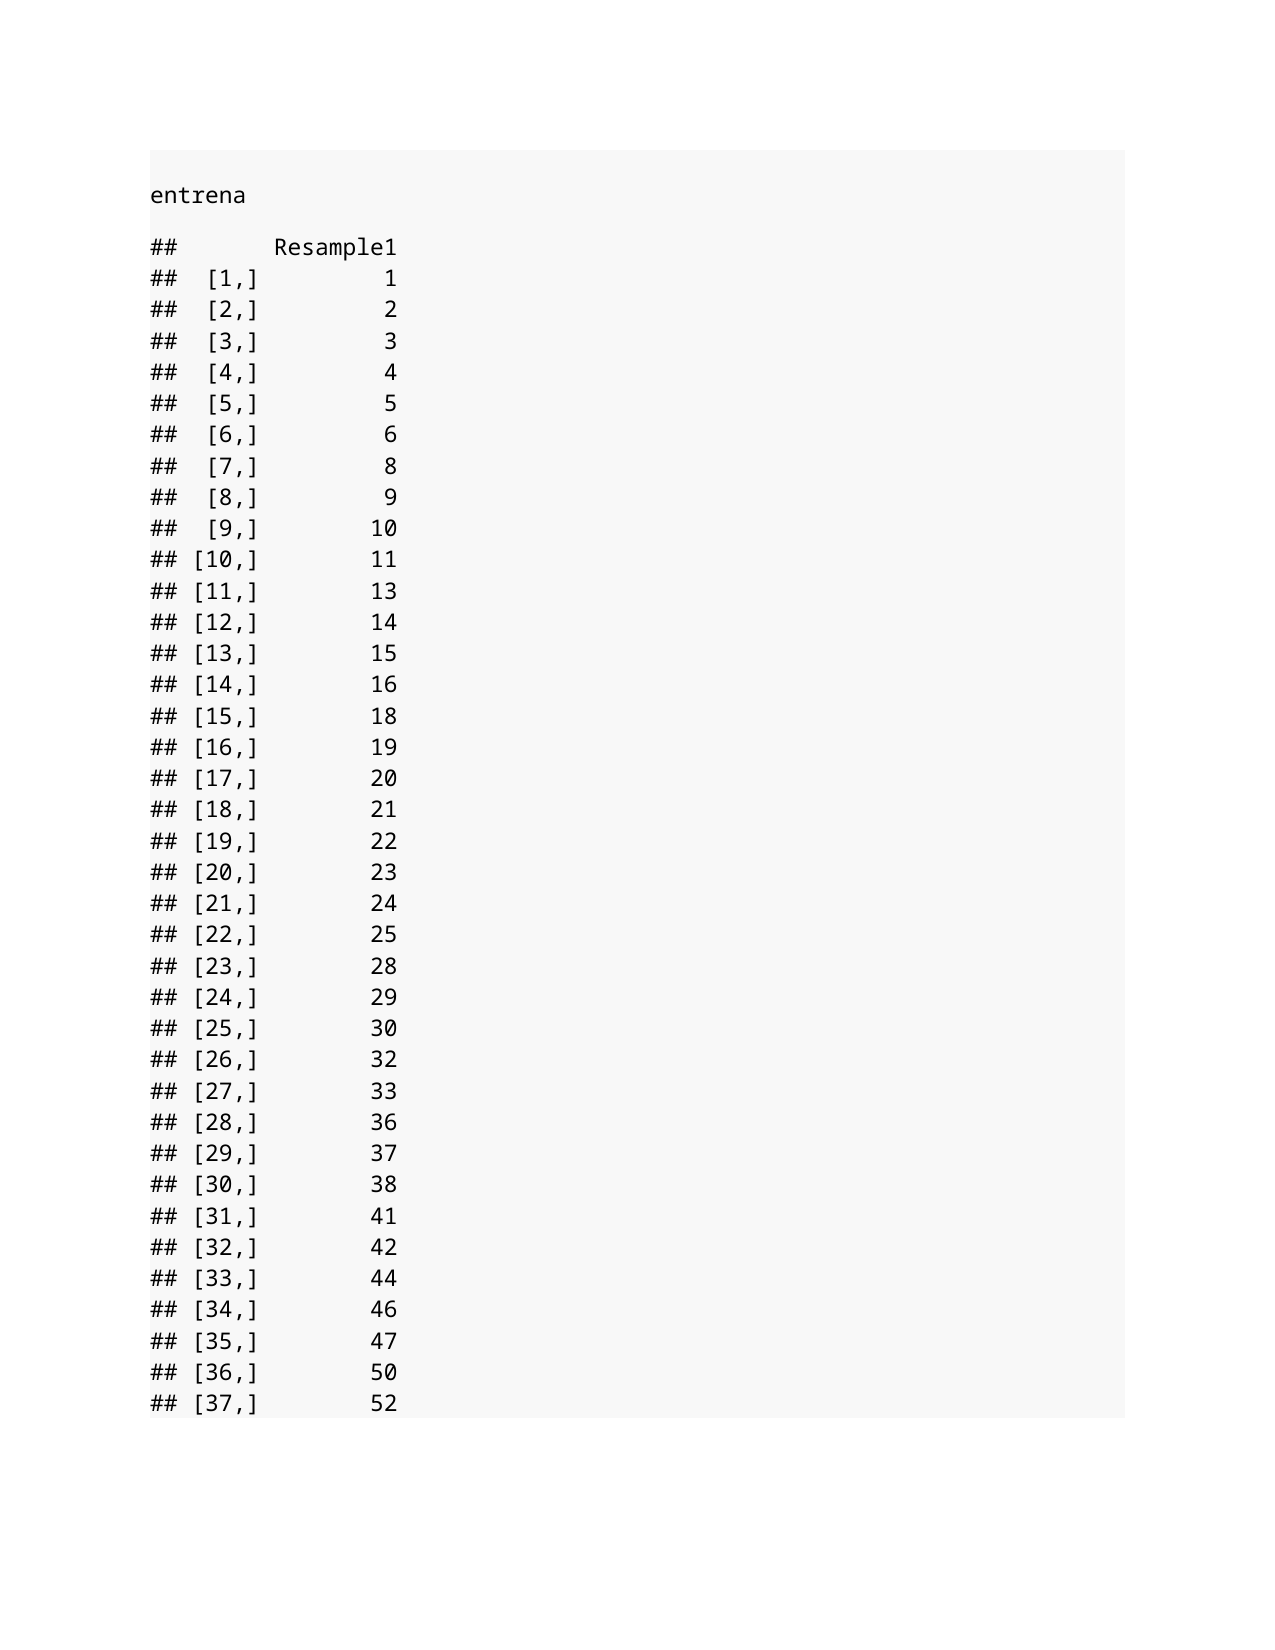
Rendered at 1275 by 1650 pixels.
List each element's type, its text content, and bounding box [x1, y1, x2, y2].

text n <- nrow(datos) entrena <- createDataPartition(y = datos$estado, p = 0.70, list = FALSE, times = 1) entrena [150, 150, 1125, 210]
